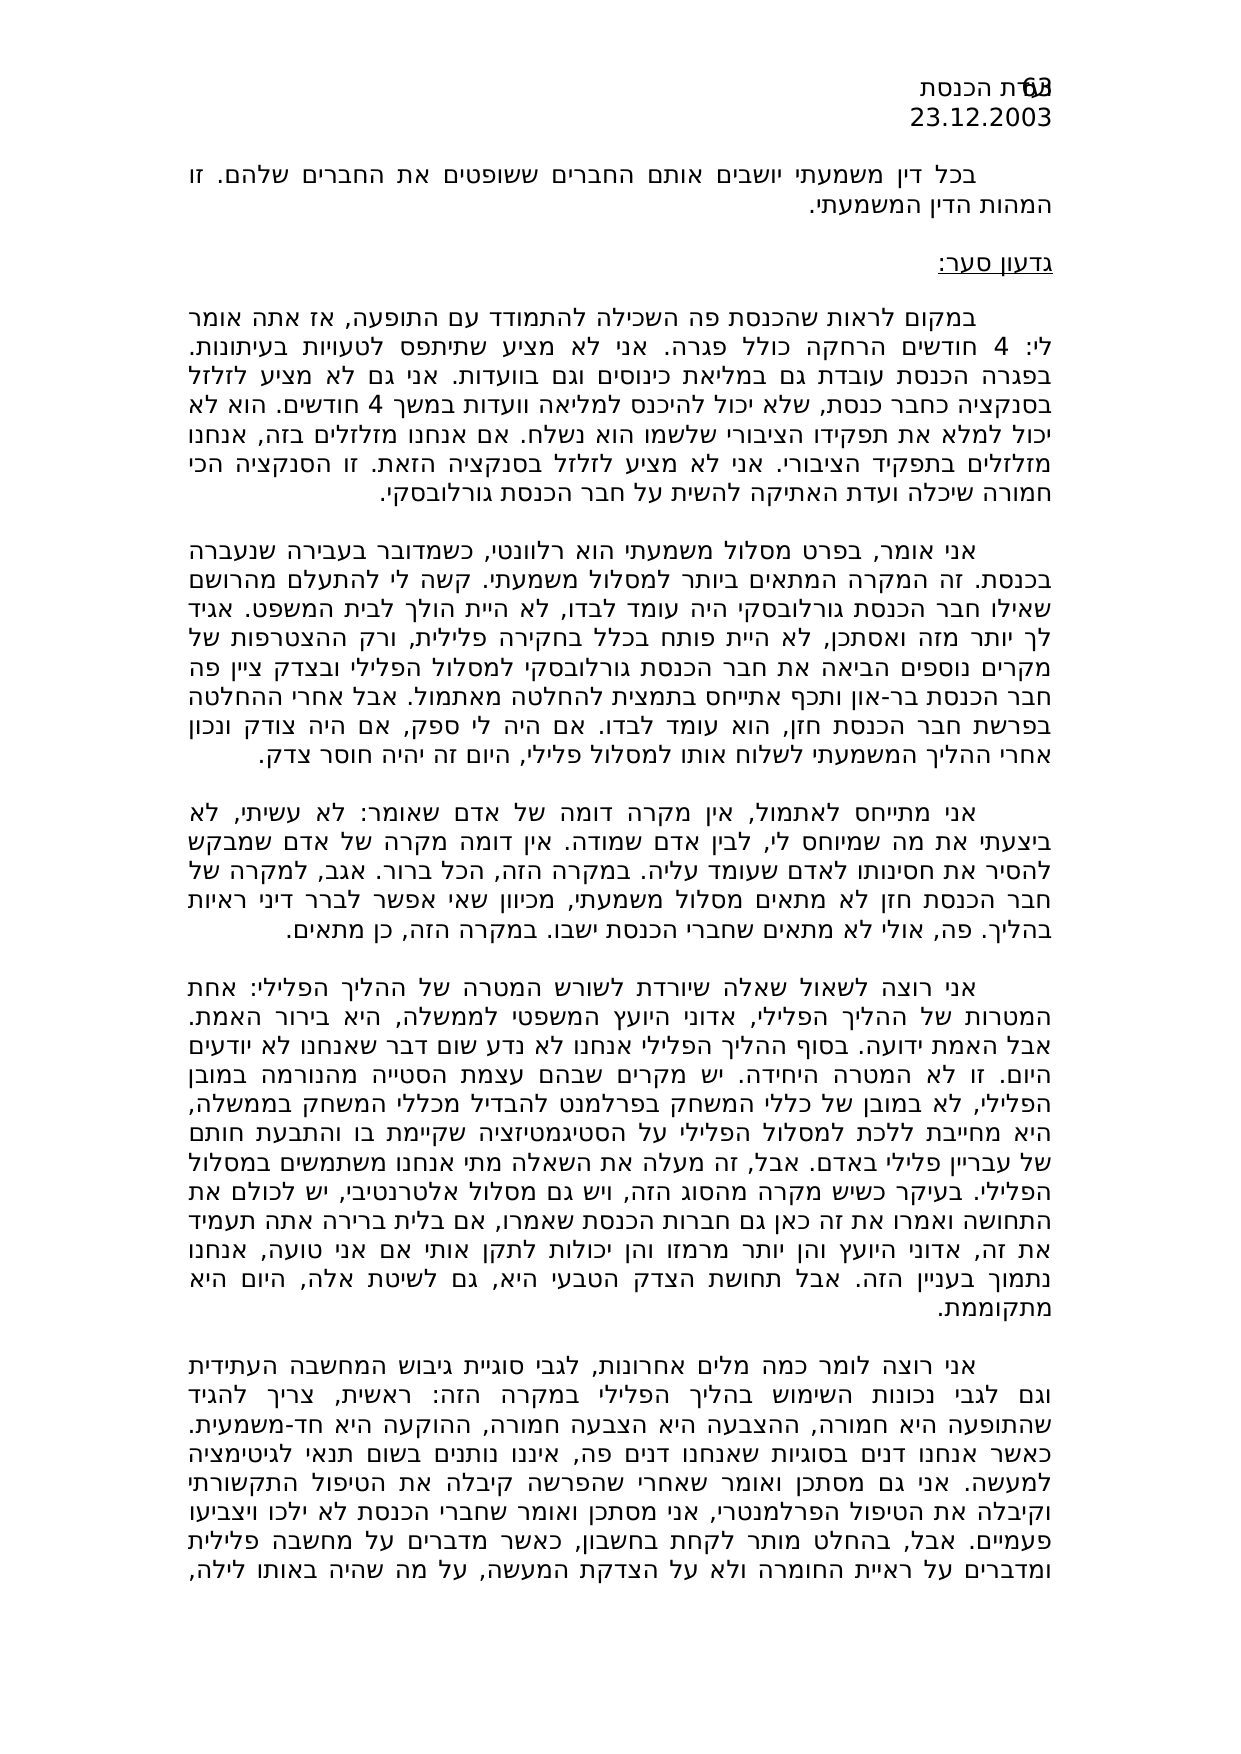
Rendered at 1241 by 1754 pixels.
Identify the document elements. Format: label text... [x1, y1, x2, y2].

text אני מתייחס לאתמול, אין מקרה דומה של אדם שאומר: לא עשיתי, לא ביצעתי את מה שמיוחס לי, לבין אדם שמודה. אין דומה מקרה של אדם שמבקש להסיר את חסינותו לאדם שעומד עליה. במקרה הזה, הכל ברור. אגב, למקרה של חבר הכנסת חזן לא מתאים מסלול משמעתי, מכיוון שאי אפשר לברר דיני ראיות בהליך. פה, אולי לא מתאים שחברי הכנסת ישבו. במקרה הזה, כן מתאים. [187, 798, 1053, 944]
text אני אומר, בפרט מסלול משמעתי הוא רלוונטי, כשמדובר בעבירה שנעברה בכנסת. זה המקרה המתאים ביותר למסלול משמעתי. קשה לי להתעלם מהרושם שאילו חבר הכנסת גורלובסקי היה עומד לבדו, לא היית הולך לבית המשפט. אגיד לך יותר מזה ואסתכן, לא היית פותח בכלל בחקירה פלילית, ורק ההצטרפות של מקרים נוספים הביאה את חבר הכנסת גורלובסקי למסלול הפלילי ובצדק ציין פה חבר הכנסת בר-און ותכף אתייחס בתמצית להחלטה מאתמול. אבל אחרי ההחלטה בפרשת חבר הכנסת חזן, הוא עומד לבדו. אם היה לי ספק, אם היה צודק ונכון אחרי ההליך המשמעתי לשלוח אותו למסלול פלילי, היום זה יהיה חוסר צדק. [187, 536, 1053, 769]
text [187, 1352, 1053, 1585]
text אני רוצה לשאול שאלה שיורדת לשורש המטרה של ההליך הפלילי: אחת המטרות של ההליך הפלילי, אדוני היועץ המשפטי לממשלה, היא בירור האמת. אבל האמת ידועה. בסוף ההליך הפלילי אנחנו לא נדע שום דבר שאנחנו לא יודעים היום. זו לא המטרה היחידה. יש מקרים שבהם עצמת הסטייה מהנורמה במובן הפלילי, לא במובן של כללי המשחק בפרלמנט להבדיל מכללי המשחק בממשלה, היא מחייבת ללכת למסלול הפלילי על הסטיגמטיזציה שקיימת בו והתבעת חותם של עבריין פלילי באדם. אבל, זה מעלה את השאלה מתי אנחנו משתמשים במסלול הפלילי. בעיקר כשיש מקרה מהסוג הזה, ויש גם מסלול אלטרנטיבי, יש לכולם את התחושה ואמרו את זה כאן גם חברות הכנסת שאמרו, אם בלית ברירה אתה תעמיד את זה, אדוני היועץ והן יותר מרמזו והן יכולות לתקן אותי אם אני טועה, אנחנו נתמוך בעניין הזה. אבל תחושת הצדק הטבעי היא, גם לשיטת אלה, היום היא מתקוממת. [187, 973, 1053, 1323]
text בכל דין משמעתי יושבים אותם החברים ששופטים את החברים שלהם. זו המהות הדין המשמעתי. [187, 161, 1053, 219]
text גדעון סער: [187, 248, 1053, 277]
text במקום לראות שהכנסת פה השכילה להתמודד עם התופעה, אז אתה אומר לי: 4 חודשים הרחקה כולל פגרה. אני לא מציע שתיתפס לטעויות בעיתונות. בפגרה הכנסת עובדת גם במליאת כינוסים וגם בוועדות. אני גם לא מציע לזלזל בסנקציה כחבר כנסת, שלא יכול להיכנס למליאה וועדות במשך 4 חודשים. הוא לא יכול למלא את תפקידו הציבורי שלשמו הוא נשלח. אם אנחנו מזלזלים בזה, אנחנו מזלזלים בתפקיד הציבורי. אני לא מציע לזלזל בסנקציה הזאת. זו הסנקציה הכי חמורה שיכלה ועדת האתיקה להשית על חבר הכנסת גורלובסקי. [187, 303, 1053, 507]
